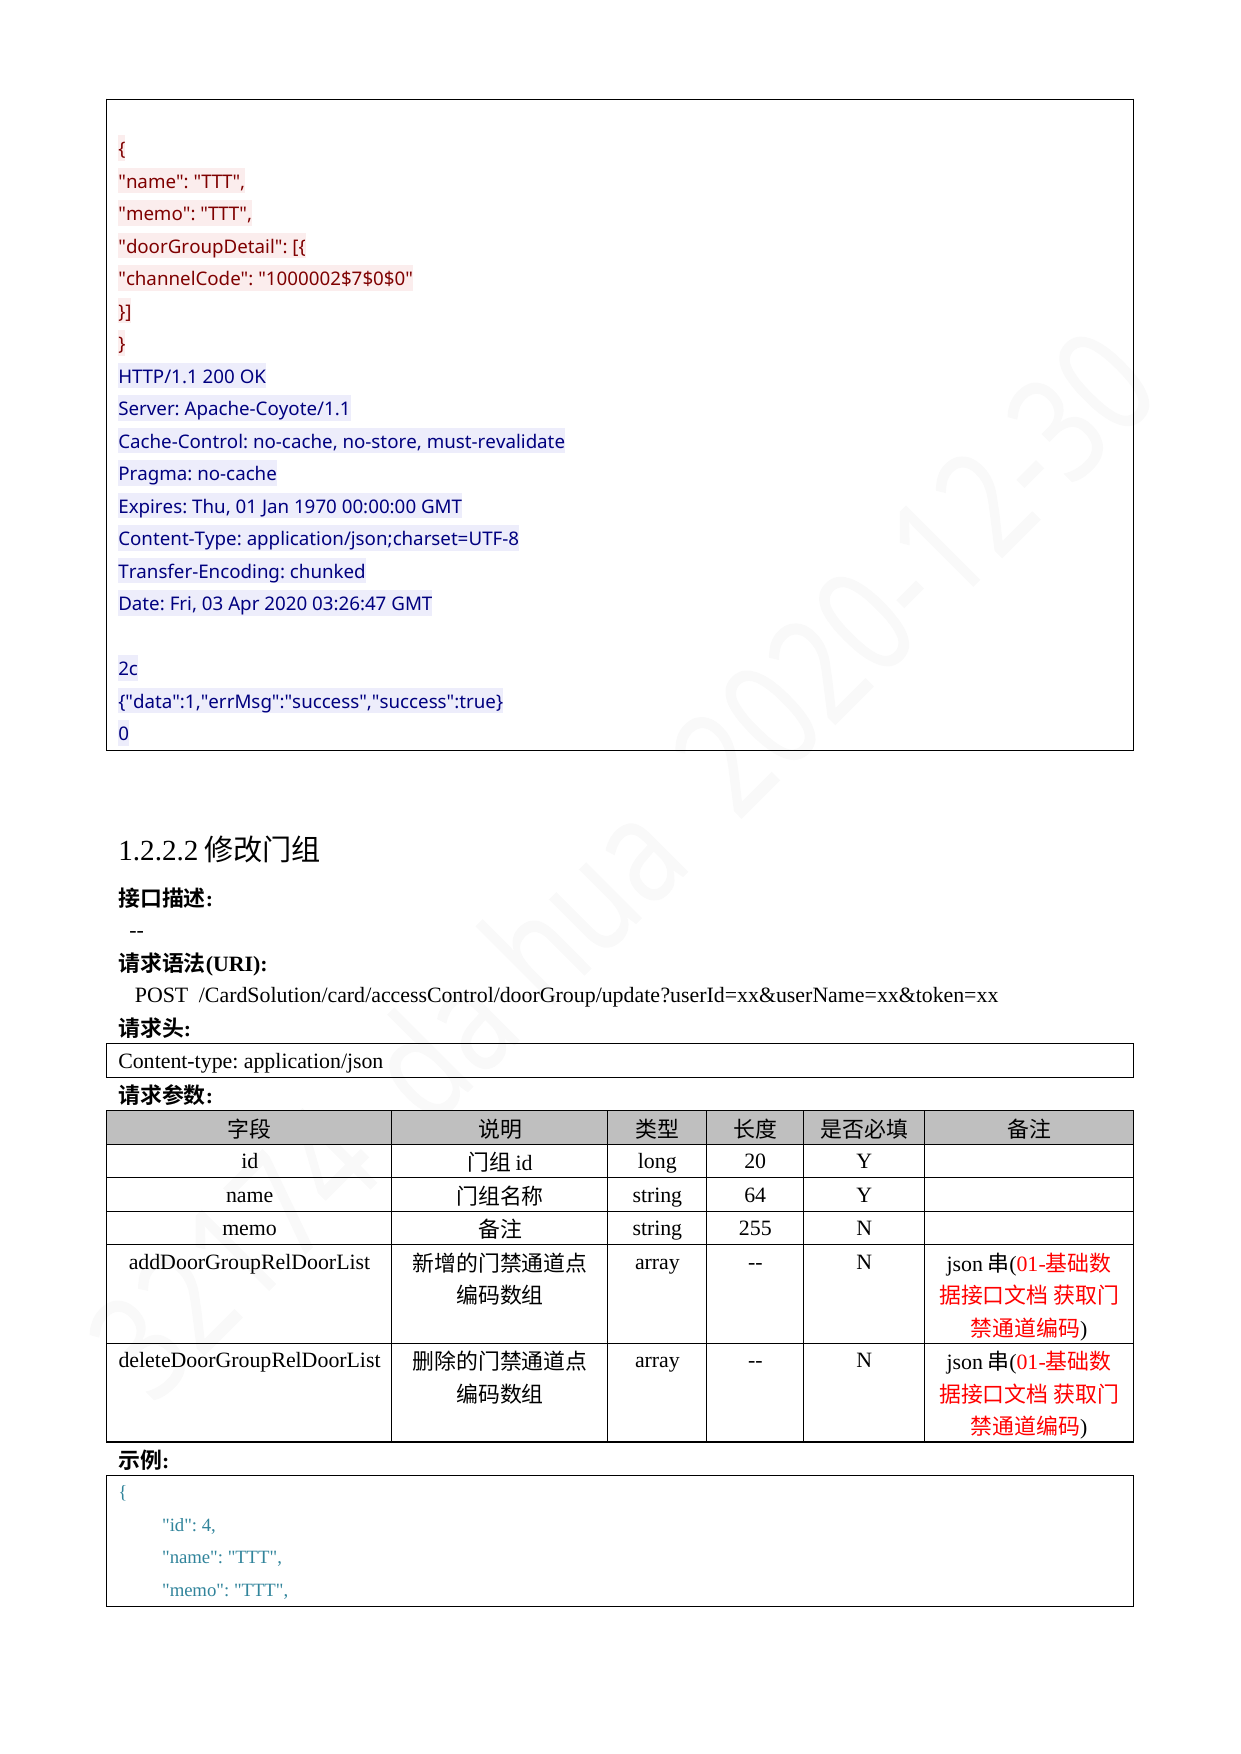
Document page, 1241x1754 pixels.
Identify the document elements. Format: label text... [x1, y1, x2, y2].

table_cell addDoorGroupRelDoorList [107, 1245, 391, 1343]
table_cell 删除的门禁通道点编码数组 [392, 1344, 607, 1441]
table_cell 备注 [392, 1212, 607, 1244]
text 示例: [118, 1443, 1122, 1475]
table_cell [925, 1178, 1133, 1211]
table_cell 64 [707, 1178, 803, 1211]
table_cell 20 [707, 1145, 803, 1177]
table_cell array [608, 1245, 706, 1343]
table_cell Y [804, 1145, 924, 1177]
table_header 类型 [608, 1111, 706, 1144]
text 请求参数: [118, 1078, 1122, 1110]
table_cell Y [804, 1178, 924, 1211]
table_cell memo [107, 1212, 391, 1244]
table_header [107, 1476, 1133, 1606]
text -- [118, 913, 1122, 946]
text 接口描述: [118, 881, 1122, 913]
table_cell N [804, 1212, 924, 1244]
table_cell id [107, 1145, 391, 1177]
table_cell -- [707, 1245, 803, 1343]
table_cell deleteDoorGroupRelDoorList [107, 1344, 391, 1441]
table_cell array [608, 1344, 706, 1441]
table_cell string [608, 1212, 706, 1244]
table_cell long [608, 1145, 706, 1177]
text 请求语法(URI): [118, 946, 1122, 978]
table_cell [925, 1145, 1133, 1177]
table_header 说明 [392, 1111, 607, 1144]
table_cell 门组名称 [392, 1178, 607, 1211]
table_cell 门组id [392, 1145, 607, 1177]
table_cell 255 [707, 1212, 803, 1244]
table_header 长度 [707, 1111, 803, 1144]
table_cell name [107, 1178, 391, 1211]
table_cell string [608, 1178, 706, 1211]
text POST /CardSolution/card/accessControl/doorGroup/update?userId=xx&userName=xx&token=xx [118, 978, 1122, 1011]
table_cell json串(01-基础数据接口文档 获取门禁通道编码) [925, 1245, 1133, 1343]
table_cell N [804, 1344, 924, 1441]
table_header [107, 100, 1133, 749]
table_header Content-type: application/json [107, 1044, 1133, 1077]
table_cell 新增的门禁通道点编码数组 [392, 1245, 607, 1343]
text 请求头: [118, 1011, 1122, 1043]
table_header 备注 [925, 1111, 1133, 1144]
table_cell N [804, 1245, 924, 1343]
table_cell -- [707, 1344, 803, 1441]
table_cell json串(01-基础数据接口文档 获取门禁通道编码) [925, 1344, 1133, 1441]
table_cell [925, 1212, 1133, 1244]
subtitle 1.2.2.2修改门组 [118, 816, 1122, 881]
table_header 是否必填 [804, 1111, 924, 1144]
table_header 字段 [107, 1111, 391, 1144]
